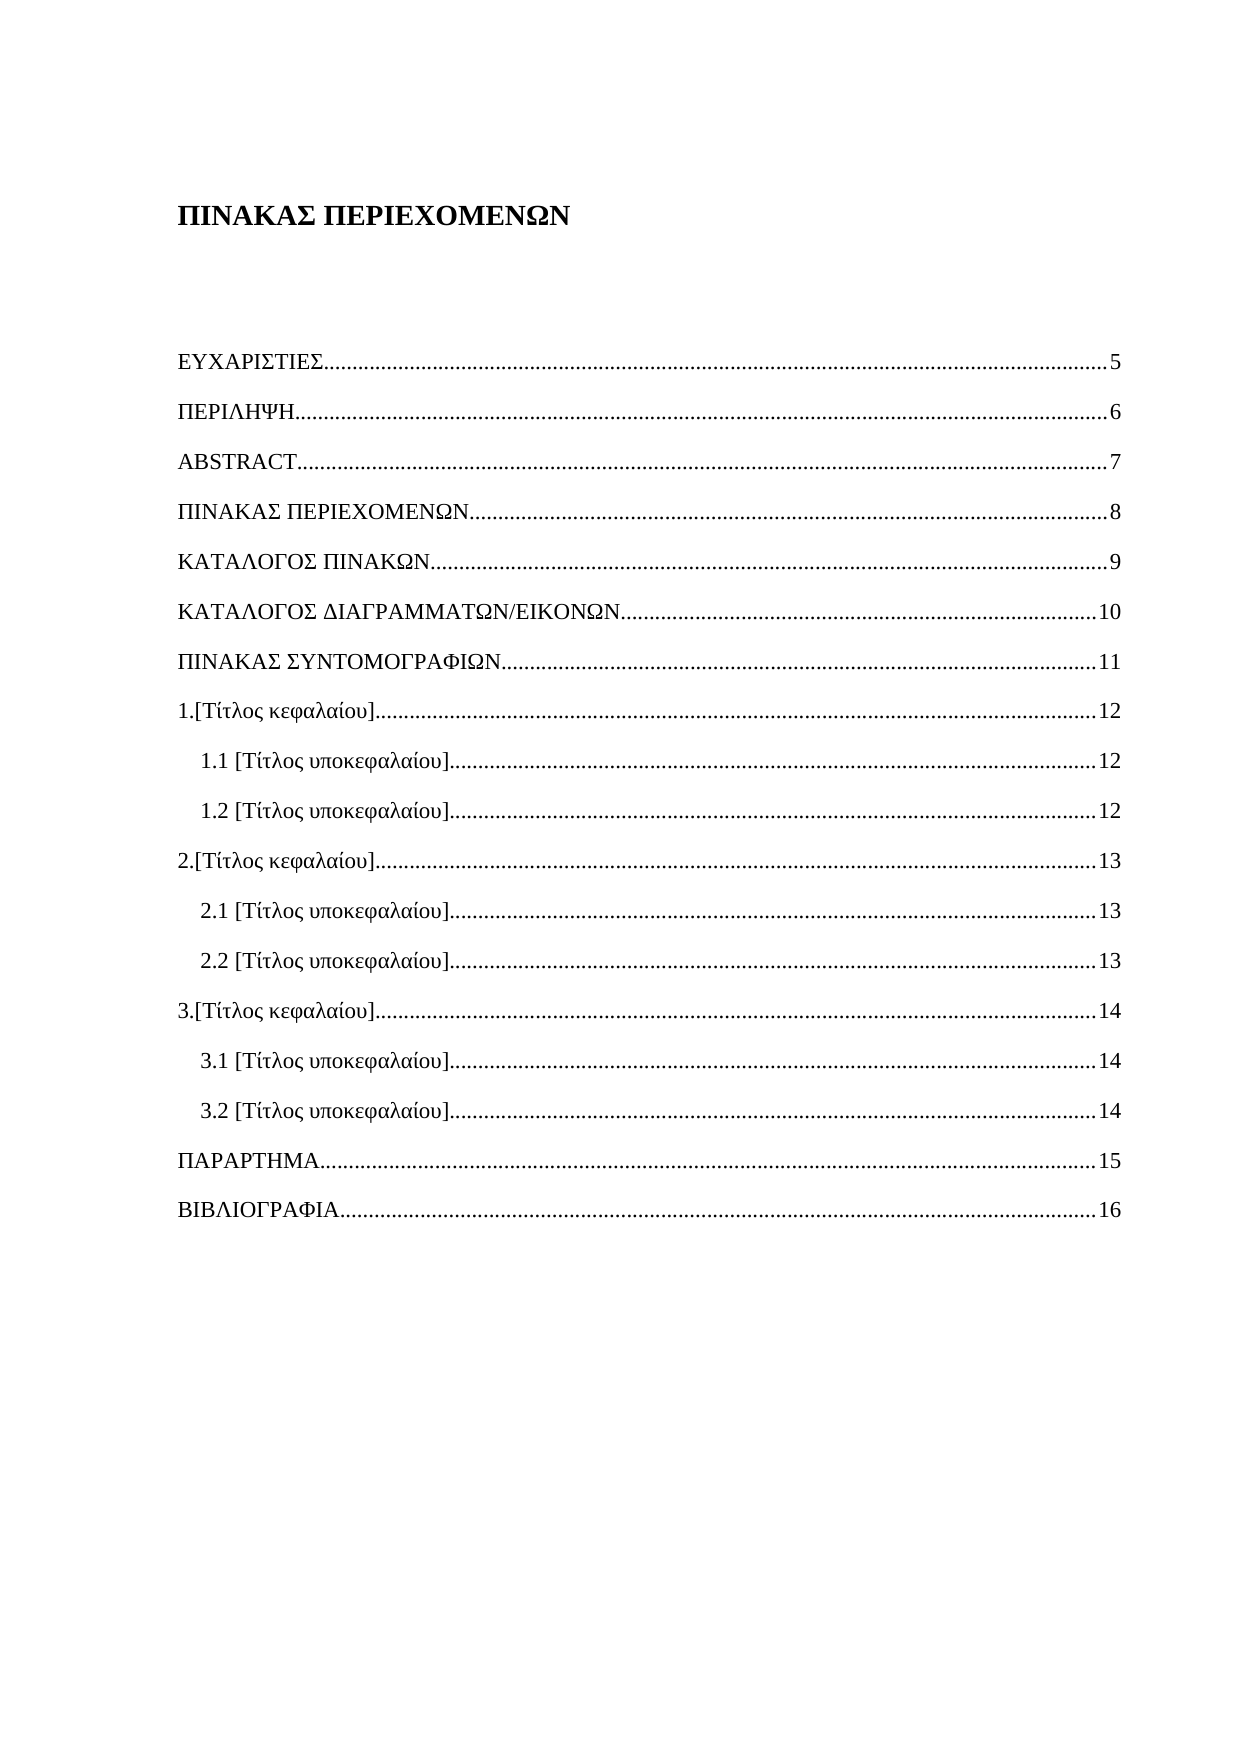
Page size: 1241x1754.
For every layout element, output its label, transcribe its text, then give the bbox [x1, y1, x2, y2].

subtitle ΠΙΝΑΚΑΣ ΠΕΡΙΕΧΟΜΕΝΩΝ [177, 198, 1093, 231]
